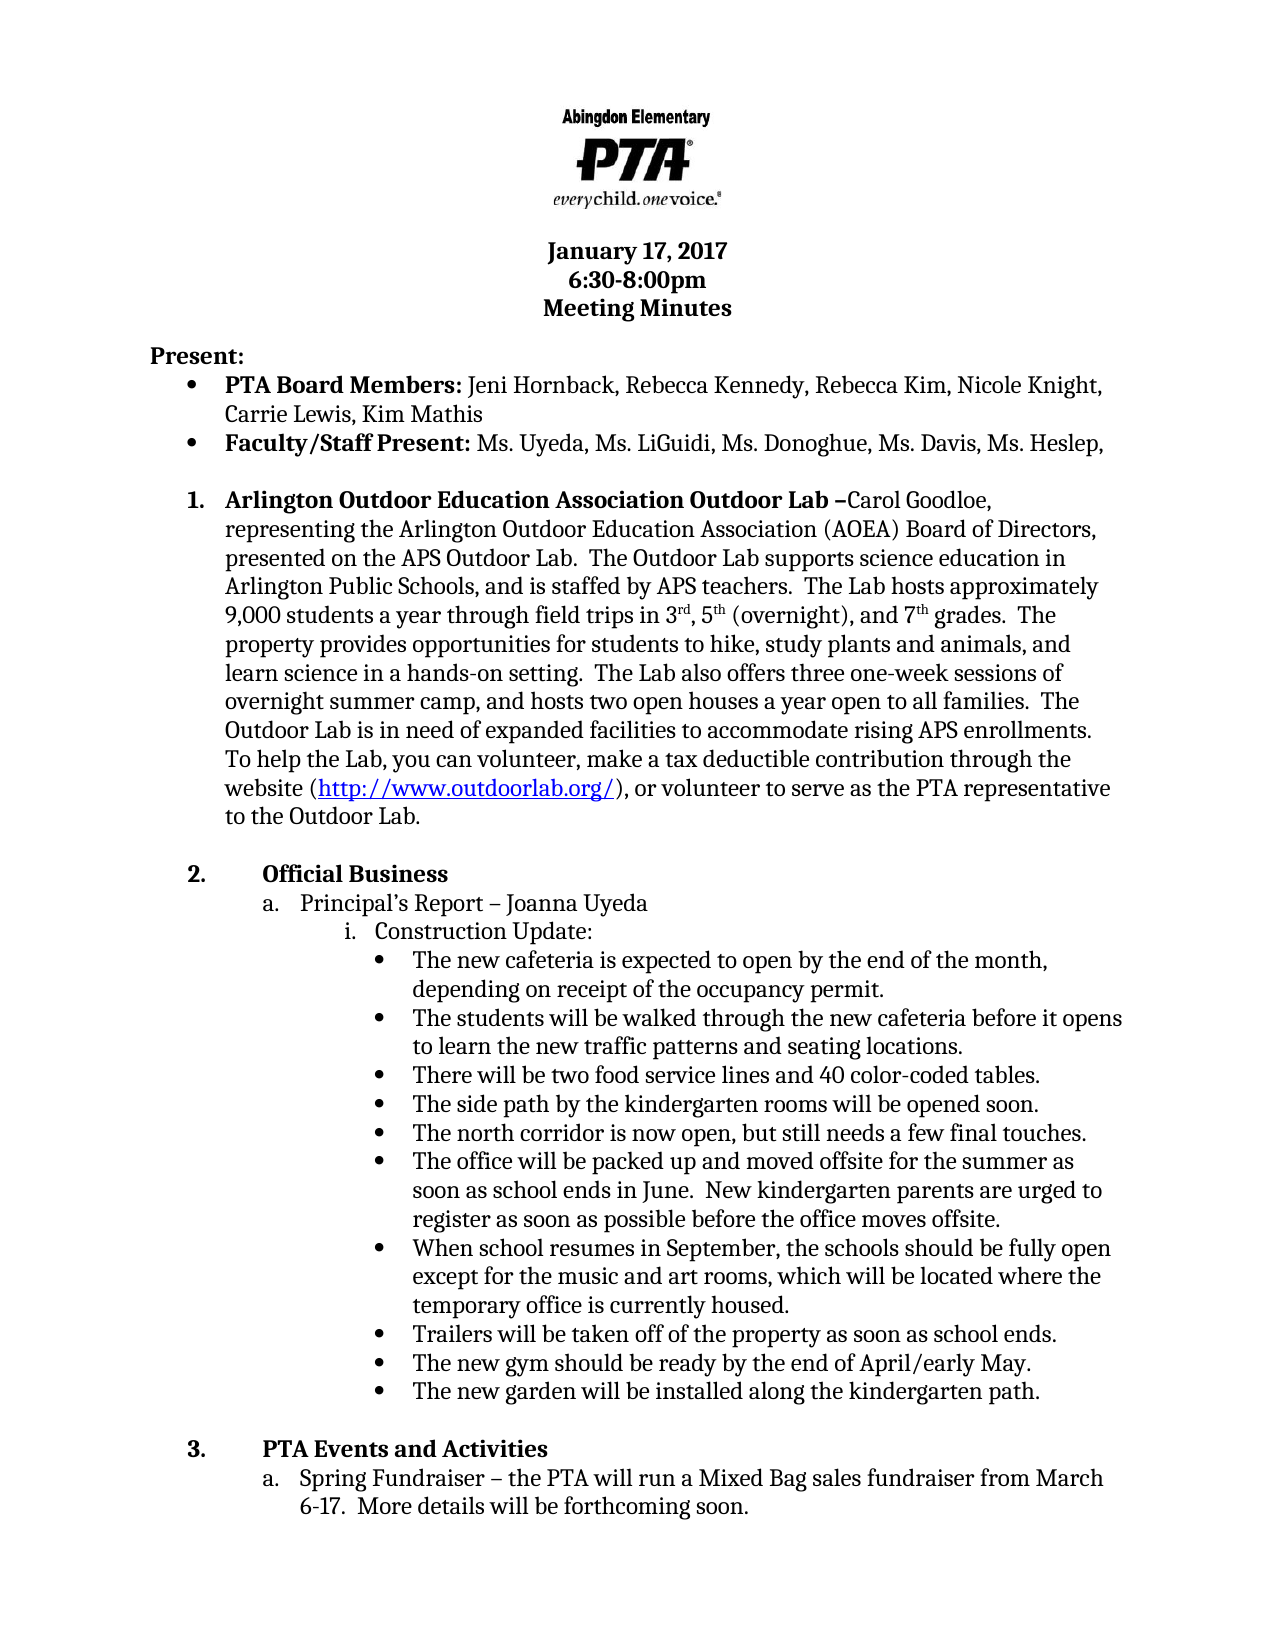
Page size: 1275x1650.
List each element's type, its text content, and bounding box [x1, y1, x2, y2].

list When school resumes in September, the schools should be fully open except for the music and art rooms, which will be located where the temporary office is currently housed. [375, 1233, 1125, 1320]
list PTA Events and Activities [187, 1435, 1125, 1463]
list Trailers will be taken off of the property as soon as school ends. [375, 1320, 1125, 1348]
list Construction Update: [356, 917, 1125, 946]
list Principal’s Report – Joanna Uyeda [262, 888, 1125, 917]
list The office will be packed up and moved offsite for the summer as soon as school ends in June. New kindergarten parents are urged to register as soon as possible before the office moves offsite. [375, 1147, 1125, 1233]
text Present: [150, 342, 1125, 371]
text 6:30-8:00pm [150, 266, 1125, 294]
picture [553, 105, 722, 209]
list The new garden will be installed along the kindergarten path. [375, 1377, 1125, 1406]
list The side path by the kindergarten rooms will be opened soon. [375, 1090, 1125, 1118]
list Official Business [187, 860, 1125, 888]
list The north corridor is now open, but still needs a few final touches. [375, 1118, 1125, 1147]
list The students will be walked through the new cafeteria before it opens to learn the new traffic patterns and seating locations. [375, 1003, 1125, 1061]
text January 17, 2017 [150, 237, 1125, 266]
list The new gym should be ready by the end of April/early May. [375, 1348, 1125, 1377]
list Faculty/Staff Present: Ms. Uyeda, Ms. LiGuidi, Ms. Donoghue, Ms. Davis, Ms. Heslep, [187, 428, 1125, 457]
text Meeting Minutes [150, 294, 1125, 323]
list Arlington Outdoor Education Association Outdoor Lab –Carol Goodloe, representing the Arlington Outdoor Education Association (AOEA) Board of Directors, presented on the APS Outdoor Lab. The Outdoor Lab supports science education in Arlington Public Schools, and is staffed by APS teachers. The Lab hosts approximately 9,000 students a year through field trips in 3rd, 5th (overnight), and 7th grades. The property provides opportunities for students to hike, study plants and animals, and learn science in a hands-on setting. The Lab also offers three one-week sessions of overnight summer camp, and hosts two open houses a year open to all families. The Outdoor Lab is in need of expanded facilities to accommodate rising APS enrollments. To help the Lab, you can volunteer, make a tax deductible contribution through the website (http://www.outdoorlab.org/), or volunteer to serve as the PTA representative to the Outdoor Lab. [187, 486, 1125, 831]
list There will be two food service lines and 40 color-coded tables. [375, 1061, 1125, 1090]
list The new cafeteria is expected to open by the end of the month, depending on receipt of the occupancy permit. [375, 946, 1125, 1003]
list PTA Board Members: Jeni Hornback, Rebecca Kennedy, Rebecca Kim, Nicole Knight, Carrie Lewis, Kim Mathis [187, 371, 1125, 428]
list Spring Fundraiser – the PTA will run a Mixed Bag sales fundraiser from March 6-17. More details will be forthcoming soon. [262, 1463, 1125, 1521]
